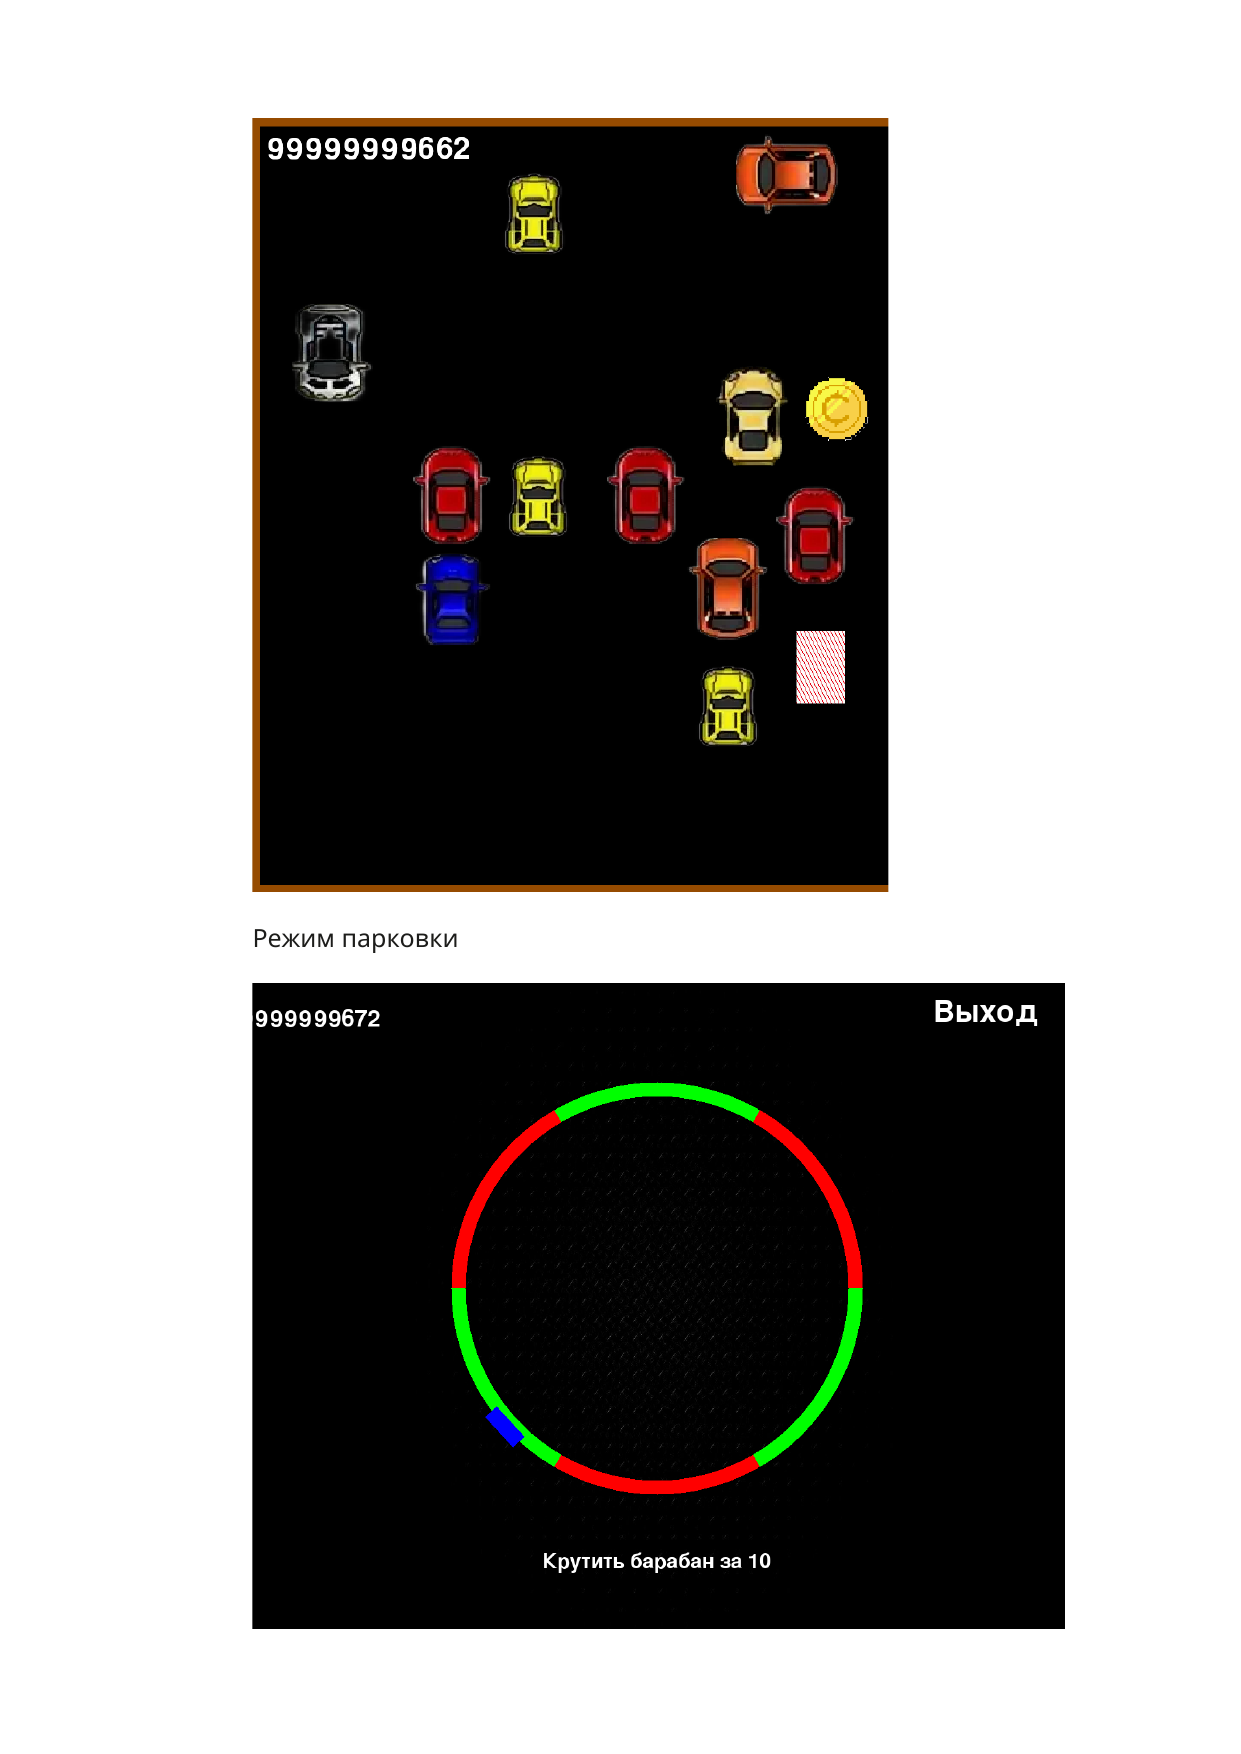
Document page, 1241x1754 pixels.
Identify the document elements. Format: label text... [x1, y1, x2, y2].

picture [252, 118, 889, 892]
picture [252, 983, 1065, 1629]
text Режим парковки [252, 921, 1152, 954]
